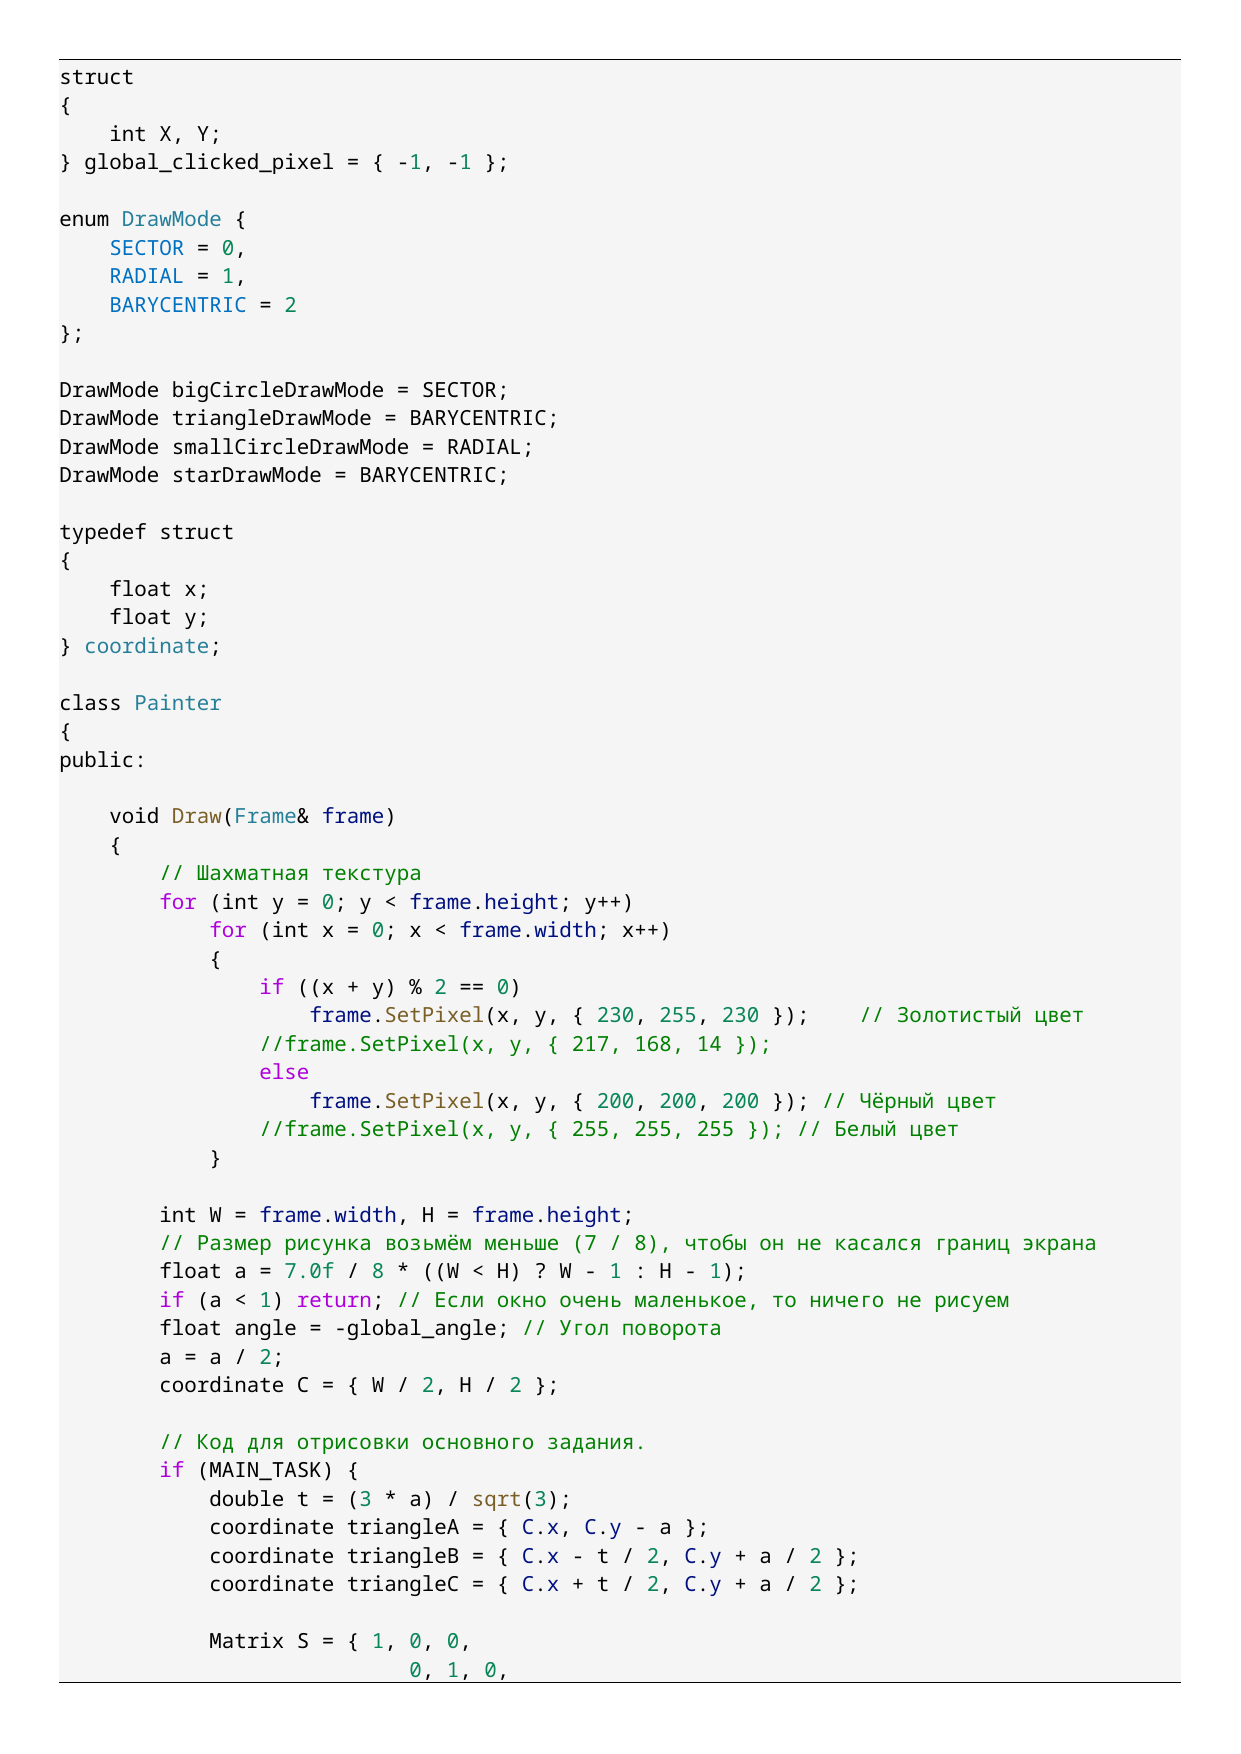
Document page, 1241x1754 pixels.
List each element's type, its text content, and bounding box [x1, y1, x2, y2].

text { [59, 546, 1181, 574]
text void Draw(Frame& frame) [59, 802, 1181, 830]
text float a = 7.0f / 8 * ((W < H) ? W - 1 : H - 1); [59, 1257, 1181, 1285]
text } coordinate; [59, 631, 1181, 659]
text } global_clicked_pixel = { -1, -1 }; [59, 147, 1181, 176]
text } [59, 1143, 1181, 1171]
text else [59, 1057, 1181, 1086]
text { [59, 944, 1181, 972]
text coordinate triangleA = { C.x, C.y - a }; [59, 1512, 1181, 1541]
text float y; [59, 602, 1181, 631]
text // Код для отрисовки основного задания. [59, 1427, 1181, 1456]
text BARYCENTRIC = 2 [59, 290, 1181, 318]
text float angle = -global_angle; // Угол поворота [59, 1313, 1181, 1342]
text typedef struct [59, 517, 1181, 546]
text { [59, 716, 1181, 745]
text }; [59, 318, 1181, 347]
text enum DrawMode { [59, 204, 1181, 233]
text a = a / 2; [59, 1342, 1181, 1370]
text DrawMode triangleDrawMode = BARYCENTRIC; [59, 403, 1181, 432]
text //frame.SetPixel(x, y, { 217, 168, 14 }); [59, 1029, 1181, 1057]
text coordinate triangleC = { C.x + t / 2, C.y + a / 2 }; [59, 1569, 1181, 1598]
text double t = (3 * a) / sqrt(3); [59, 1484, 1181, 1512]
text Matrix S = { 1, 0, 0, [59, 1626, 1181, 1655]
text DrawMode smallCircleDrawMode = RADIAL; [59, 432, 1181, 460]
text if (a < 1) return; // Если окно очень маленькое, то ничего не рисуем [59, 1285, 1181, 1313]
text class Painter [59, 688, 1181, 716]
text float x; [59, 574, 1181, 602]
text 0, 1, 0, [59, 1655, 1181, 1682]
text SECTOR = 0, [59, 233, 1181, 261]
text { [59, 830, 1181, 858]
text coordinate C = { W / 2, H / 2 }; [59, 1370, 1181, 1399]
text frame.SetPixel(x, y, { 230, 255, 230 }); // Золотистый цвет [59, 1001, 1181, 1029]
text if (MAIN_TASK) { [59, 1456, 1181, 1484]
text DrawMode starDrawMode = BARYCENTRIC; [59, 460, 1181, 489]
text RADIAL = 1, [59, 261, 1181, 290]
text for (int x = 0; x < frame.width; x++) [59, 915, 1181, 944]
text // Шахматная текстура [59, 858, 1181, 887]
text int X, Y; [59, 119, 1181, 147]
text { [59, 91, 1181, 119]
text frame.SetPixel(x, y, { 200, 200, 200 }); // Чёрный цвет [59, 1086, 1181, 1114]
text int W = frame.width, H = frame.height; [59, 1200, 1181, 1228]
text DrawMode bigCircleDrawMode = SECTOR; [59, 375, 1181, 403]
text coordinate triangleB = { C.x - t / 2, C.y + a / 2 }; [59, 1541, 1181, 1569]
text public: [59, 745, 1181, 773]
text //frame.SetPixel(x, y, { 255, 255, 255 }); // Белый цвет [59, 1114, 1181, 1143]
text if ((x + y) % 2 == 0) [59, 972, 1181, 1001]
text struct [59, 60, 1181, 91]
text // Размер рисунка возьмём меньше (7 / 8), чтобы он не касался границ экрана [59, 1228, 1181, 1257]
text for (int y = 0; y < frame.height; y++) [59, 887, 1181, 915]
